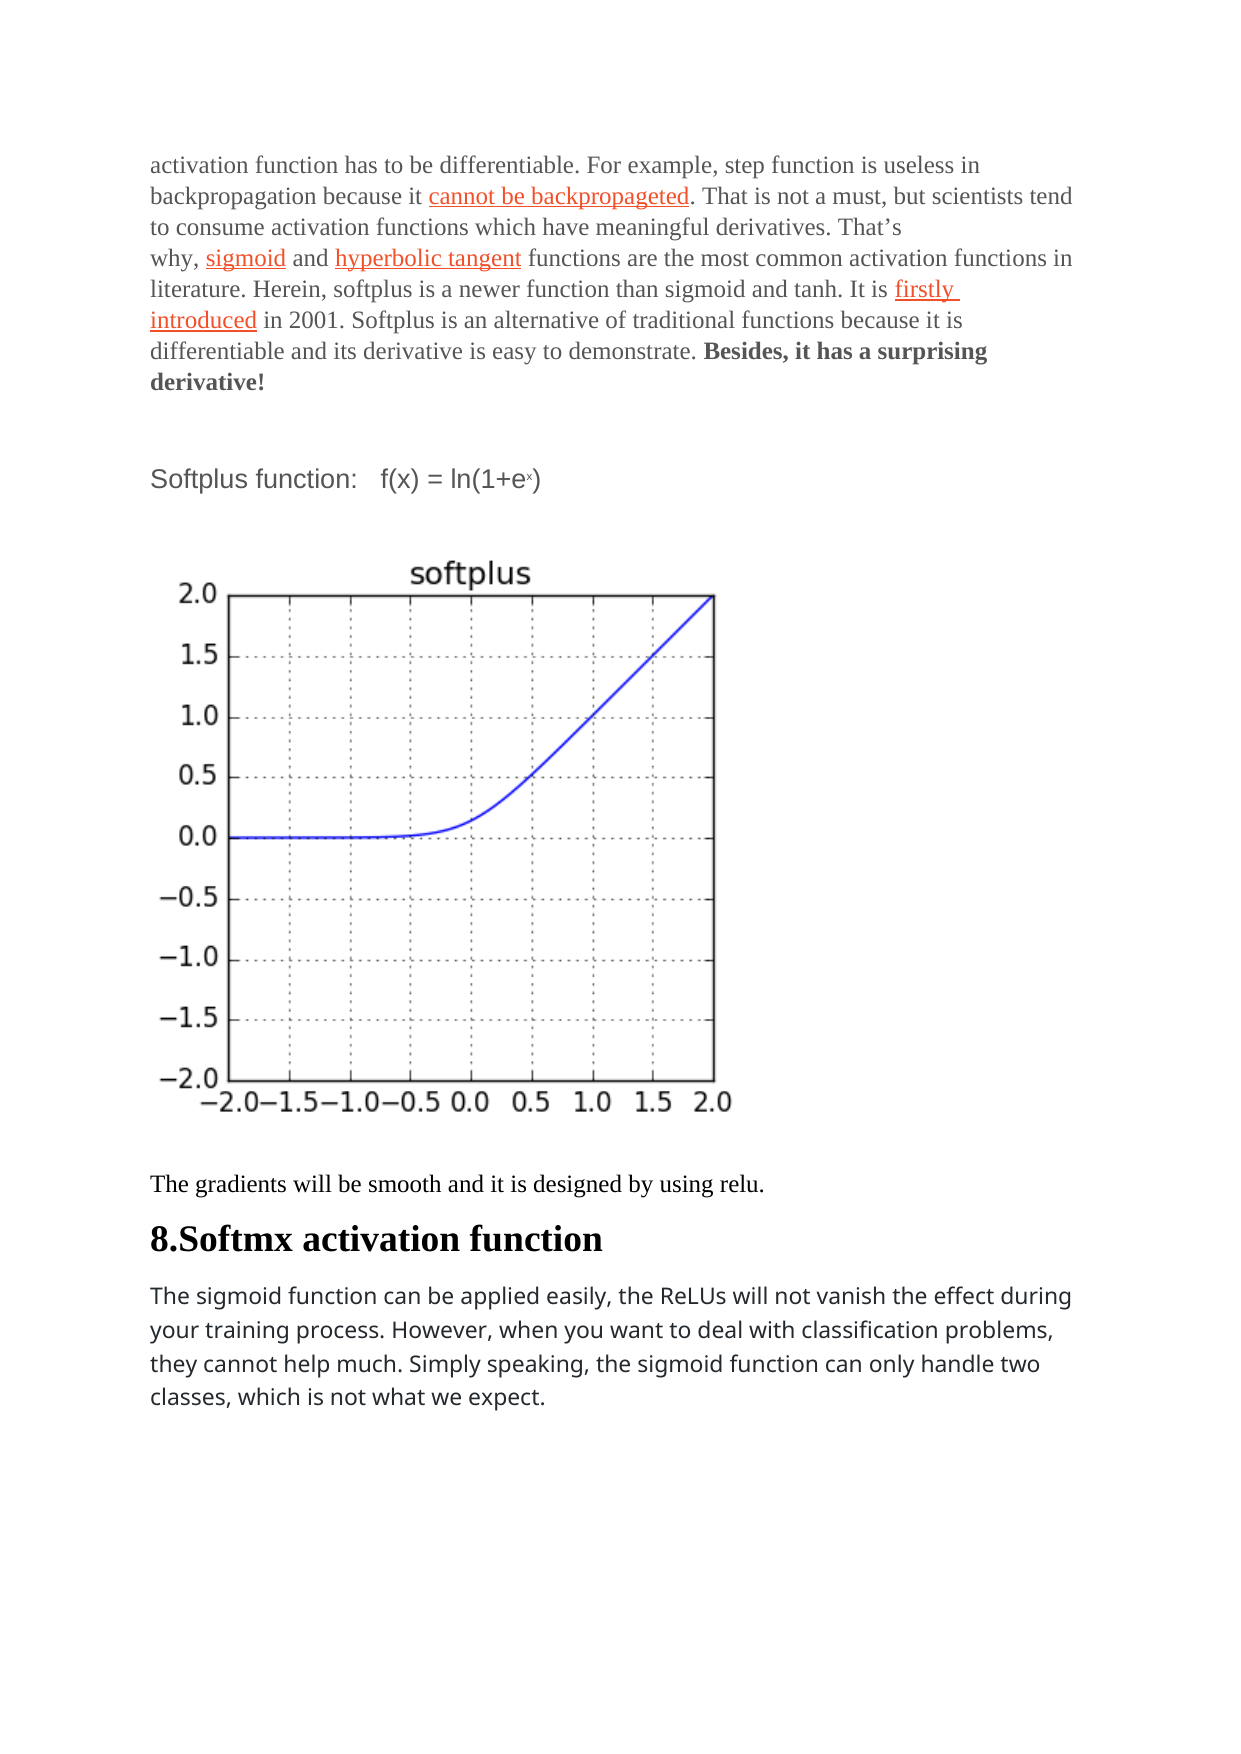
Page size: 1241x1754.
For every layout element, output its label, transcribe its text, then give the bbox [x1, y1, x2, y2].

text 8.Softmx activation function [150, 1217, 1090, 1260]
text The gradients will be smooth and it is designed by using relu. [150, 1169, 1090, 1198]
text The sigmoid function can be applied easily, the ReLUs will not vanish the effect during your training process. However, when you want to deal with classification problems, they cannot help much. Simply speaking, the sigmoid function can only handle two classes, which is not what we expect. [150, 1280, 1090, 1412]
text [150, 150, 1090, 396]
picture [150, 525, 775, 1151]
text Softplus function: f(x) = ln(1+ex) [150, 463, 1090, 494]
